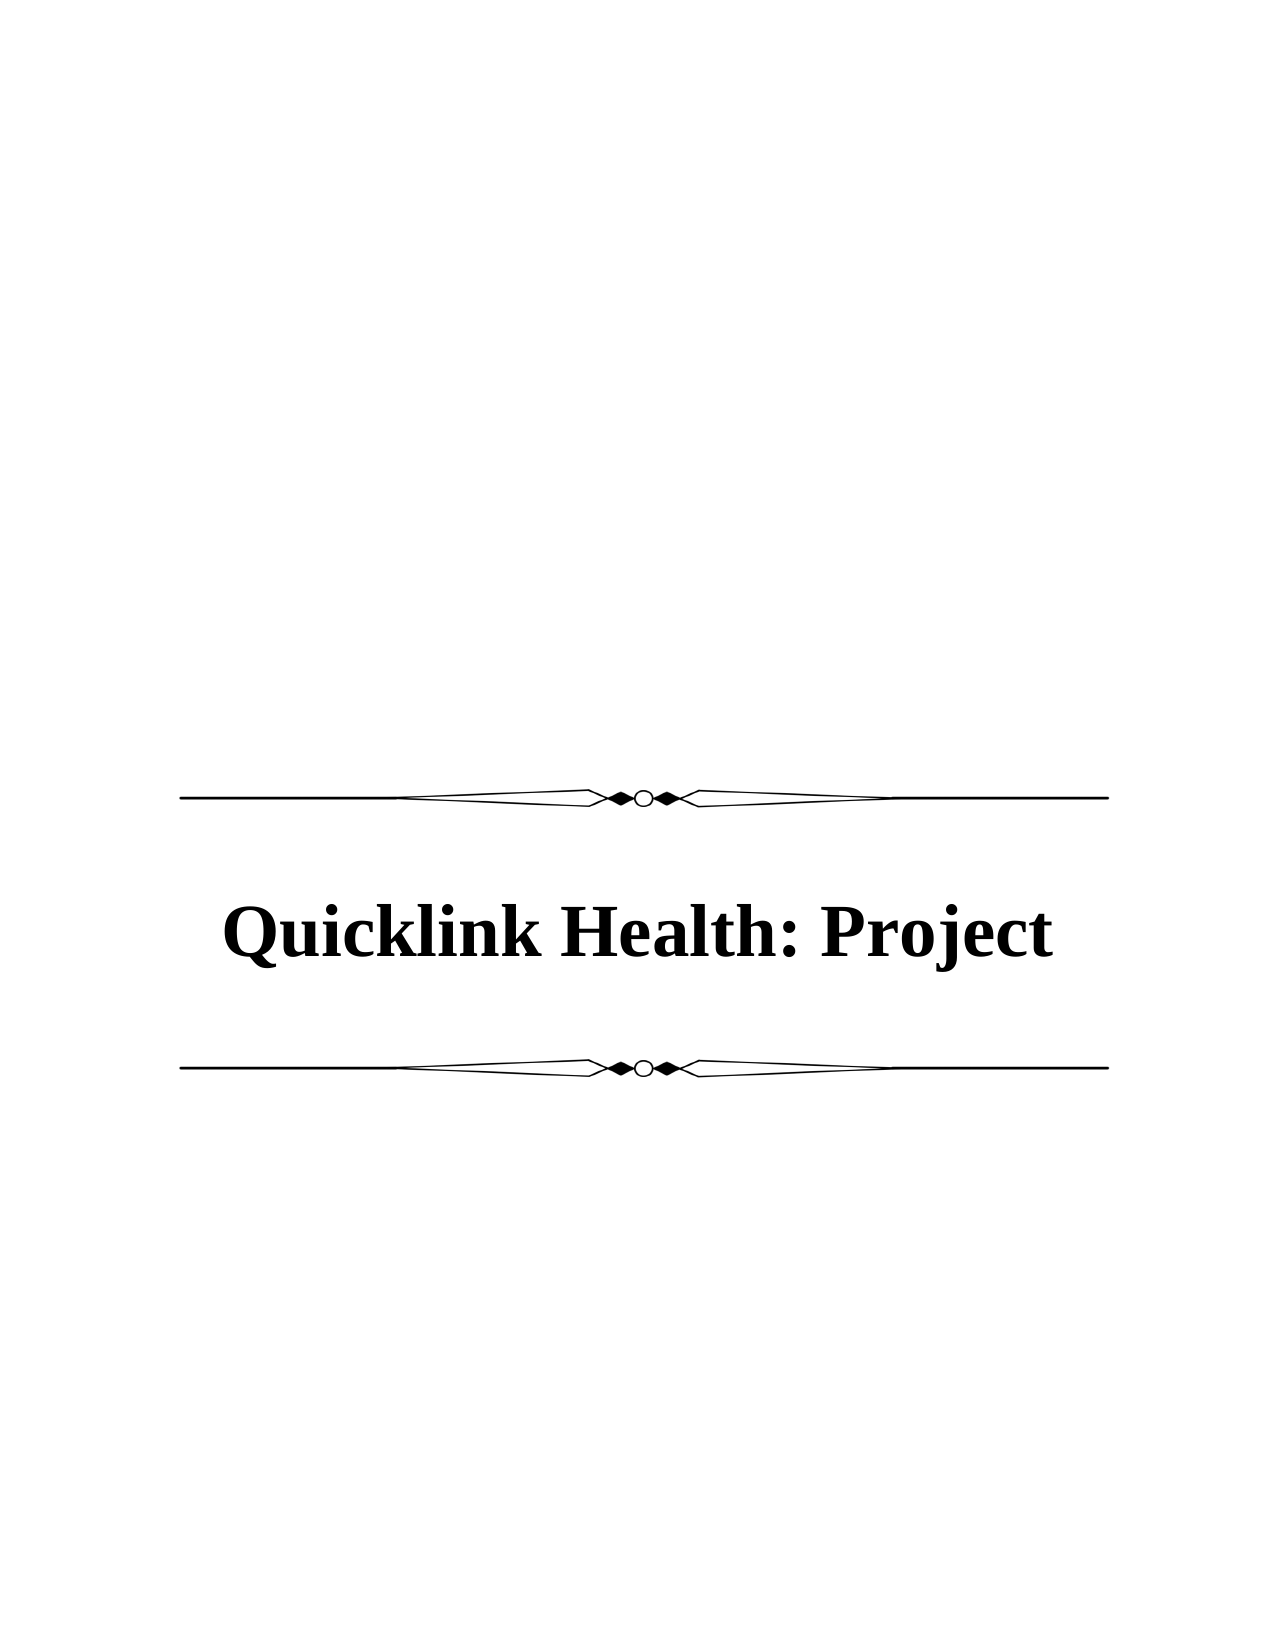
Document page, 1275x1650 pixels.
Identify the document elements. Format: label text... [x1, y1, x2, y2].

text Quicklink Health: Project [150, 887, 1125, 973]
